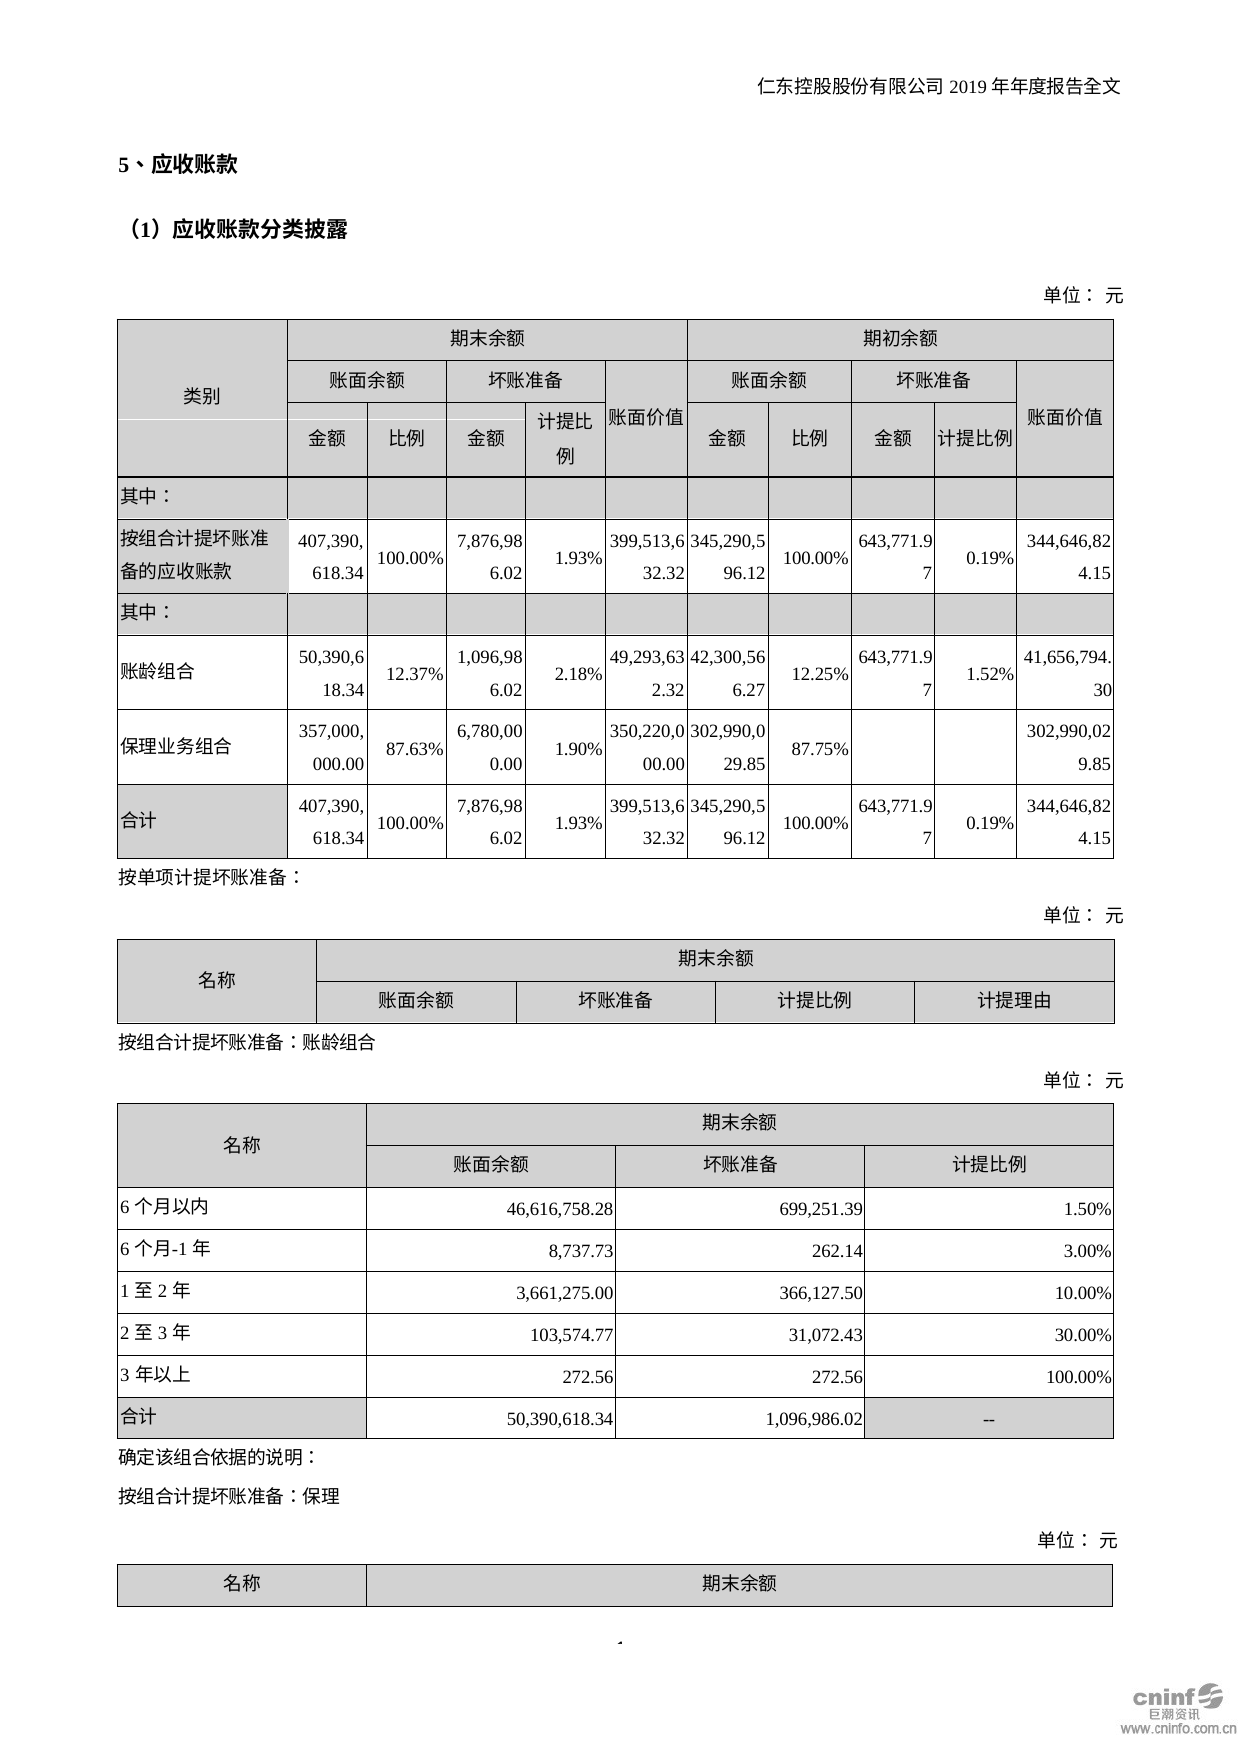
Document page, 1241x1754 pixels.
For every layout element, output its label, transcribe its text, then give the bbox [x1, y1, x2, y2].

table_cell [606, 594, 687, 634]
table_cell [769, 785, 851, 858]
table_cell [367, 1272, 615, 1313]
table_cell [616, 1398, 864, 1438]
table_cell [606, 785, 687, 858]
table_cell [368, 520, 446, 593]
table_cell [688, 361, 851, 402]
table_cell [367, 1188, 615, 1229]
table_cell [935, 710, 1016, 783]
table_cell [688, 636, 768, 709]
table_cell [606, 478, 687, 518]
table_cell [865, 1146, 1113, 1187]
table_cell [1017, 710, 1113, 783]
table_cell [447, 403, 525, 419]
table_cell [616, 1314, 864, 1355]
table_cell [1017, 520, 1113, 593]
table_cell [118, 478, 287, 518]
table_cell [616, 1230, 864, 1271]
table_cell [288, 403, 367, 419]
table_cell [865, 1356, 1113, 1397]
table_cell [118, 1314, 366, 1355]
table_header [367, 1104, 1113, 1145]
text 确定该组合依据的说明： 按组合计提坏账准备：保理 [118, 1445, 343, 1509]
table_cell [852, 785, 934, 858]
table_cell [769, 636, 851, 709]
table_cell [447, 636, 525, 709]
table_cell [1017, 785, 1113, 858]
subtitle （1）应收账款分类披露 [118, 214, 1240, 244]
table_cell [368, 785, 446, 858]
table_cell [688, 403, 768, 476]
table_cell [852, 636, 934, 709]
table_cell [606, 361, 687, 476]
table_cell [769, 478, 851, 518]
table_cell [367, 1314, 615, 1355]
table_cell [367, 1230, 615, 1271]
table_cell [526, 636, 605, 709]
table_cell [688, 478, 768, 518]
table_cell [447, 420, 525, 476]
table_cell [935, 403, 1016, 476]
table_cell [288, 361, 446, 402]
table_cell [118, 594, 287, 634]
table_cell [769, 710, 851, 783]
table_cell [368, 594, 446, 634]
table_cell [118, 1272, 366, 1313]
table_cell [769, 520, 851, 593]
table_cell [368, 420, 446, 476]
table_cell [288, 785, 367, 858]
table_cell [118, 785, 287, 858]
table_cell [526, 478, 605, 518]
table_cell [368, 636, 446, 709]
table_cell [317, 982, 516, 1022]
text 按组合计提坏账准备：账龄组合 [118, 1029, 1240, 1054]
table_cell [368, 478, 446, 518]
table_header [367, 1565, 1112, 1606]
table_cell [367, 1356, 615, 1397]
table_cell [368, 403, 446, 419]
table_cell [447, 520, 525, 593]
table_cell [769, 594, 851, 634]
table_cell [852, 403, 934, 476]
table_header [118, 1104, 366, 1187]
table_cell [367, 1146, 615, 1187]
text 单位： 元 [102, 282, 1123, 308]
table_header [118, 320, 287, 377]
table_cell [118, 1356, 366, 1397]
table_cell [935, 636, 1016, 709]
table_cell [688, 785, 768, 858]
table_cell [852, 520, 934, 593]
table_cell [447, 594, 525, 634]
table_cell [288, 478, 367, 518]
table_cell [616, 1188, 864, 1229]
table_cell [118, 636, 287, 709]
text 单位： 元 [102, 1067, 1123, 1092]
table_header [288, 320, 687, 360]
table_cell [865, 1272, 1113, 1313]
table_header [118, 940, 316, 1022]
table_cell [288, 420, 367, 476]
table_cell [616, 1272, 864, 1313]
text 按单项计提坏账准备： [118, 864, 1240, 890]
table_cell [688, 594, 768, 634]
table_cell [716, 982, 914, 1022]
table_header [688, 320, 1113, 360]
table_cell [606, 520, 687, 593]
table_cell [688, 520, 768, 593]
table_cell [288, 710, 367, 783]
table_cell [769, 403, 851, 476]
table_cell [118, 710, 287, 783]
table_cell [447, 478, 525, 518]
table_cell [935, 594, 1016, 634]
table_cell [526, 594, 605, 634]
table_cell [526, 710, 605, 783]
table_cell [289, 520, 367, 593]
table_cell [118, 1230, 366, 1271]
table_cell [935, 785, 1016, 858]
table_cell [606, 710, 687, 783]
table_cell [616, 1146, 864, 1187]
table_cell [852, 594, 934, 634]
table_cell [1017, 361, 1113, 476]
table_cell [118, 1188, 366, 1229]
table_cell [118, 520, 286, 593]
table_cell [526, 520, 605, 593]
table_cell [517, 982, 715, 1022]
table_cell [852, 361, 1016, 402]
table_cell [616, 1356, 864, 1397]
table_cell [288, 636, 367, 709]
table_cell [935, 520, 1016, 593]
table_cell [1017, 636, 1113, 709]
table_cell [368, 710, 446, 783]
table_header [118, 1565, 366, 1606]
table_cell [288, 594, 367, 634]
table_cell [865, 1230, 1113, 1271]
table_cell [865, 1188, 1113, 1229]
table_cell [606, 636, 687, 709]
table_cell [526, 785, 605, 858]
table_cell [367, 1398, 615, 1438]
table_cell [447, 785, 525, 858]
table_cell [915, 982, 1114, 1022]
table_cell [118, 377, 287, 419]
text 单位： 元 [1038, 1527, 1240, 1553]
picture [1115, 1680, 1240, 1737]
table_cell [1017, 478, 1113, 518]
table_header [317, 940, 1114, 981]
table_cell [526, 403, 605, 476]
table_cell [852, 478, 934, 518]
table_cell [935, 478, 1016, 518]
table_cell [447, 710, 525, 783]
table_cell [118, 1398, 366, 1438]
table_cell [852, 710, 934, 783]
text 单位： 元 [102, 902, 1123, 928]
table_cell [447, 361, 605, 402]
subtitle 5、应收账款 [118, 149, 1240, 179]
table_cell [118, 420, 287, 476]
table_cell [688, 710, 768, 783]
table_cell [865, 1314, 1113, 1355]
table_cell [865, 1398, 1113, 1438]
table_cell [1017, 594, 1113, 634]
